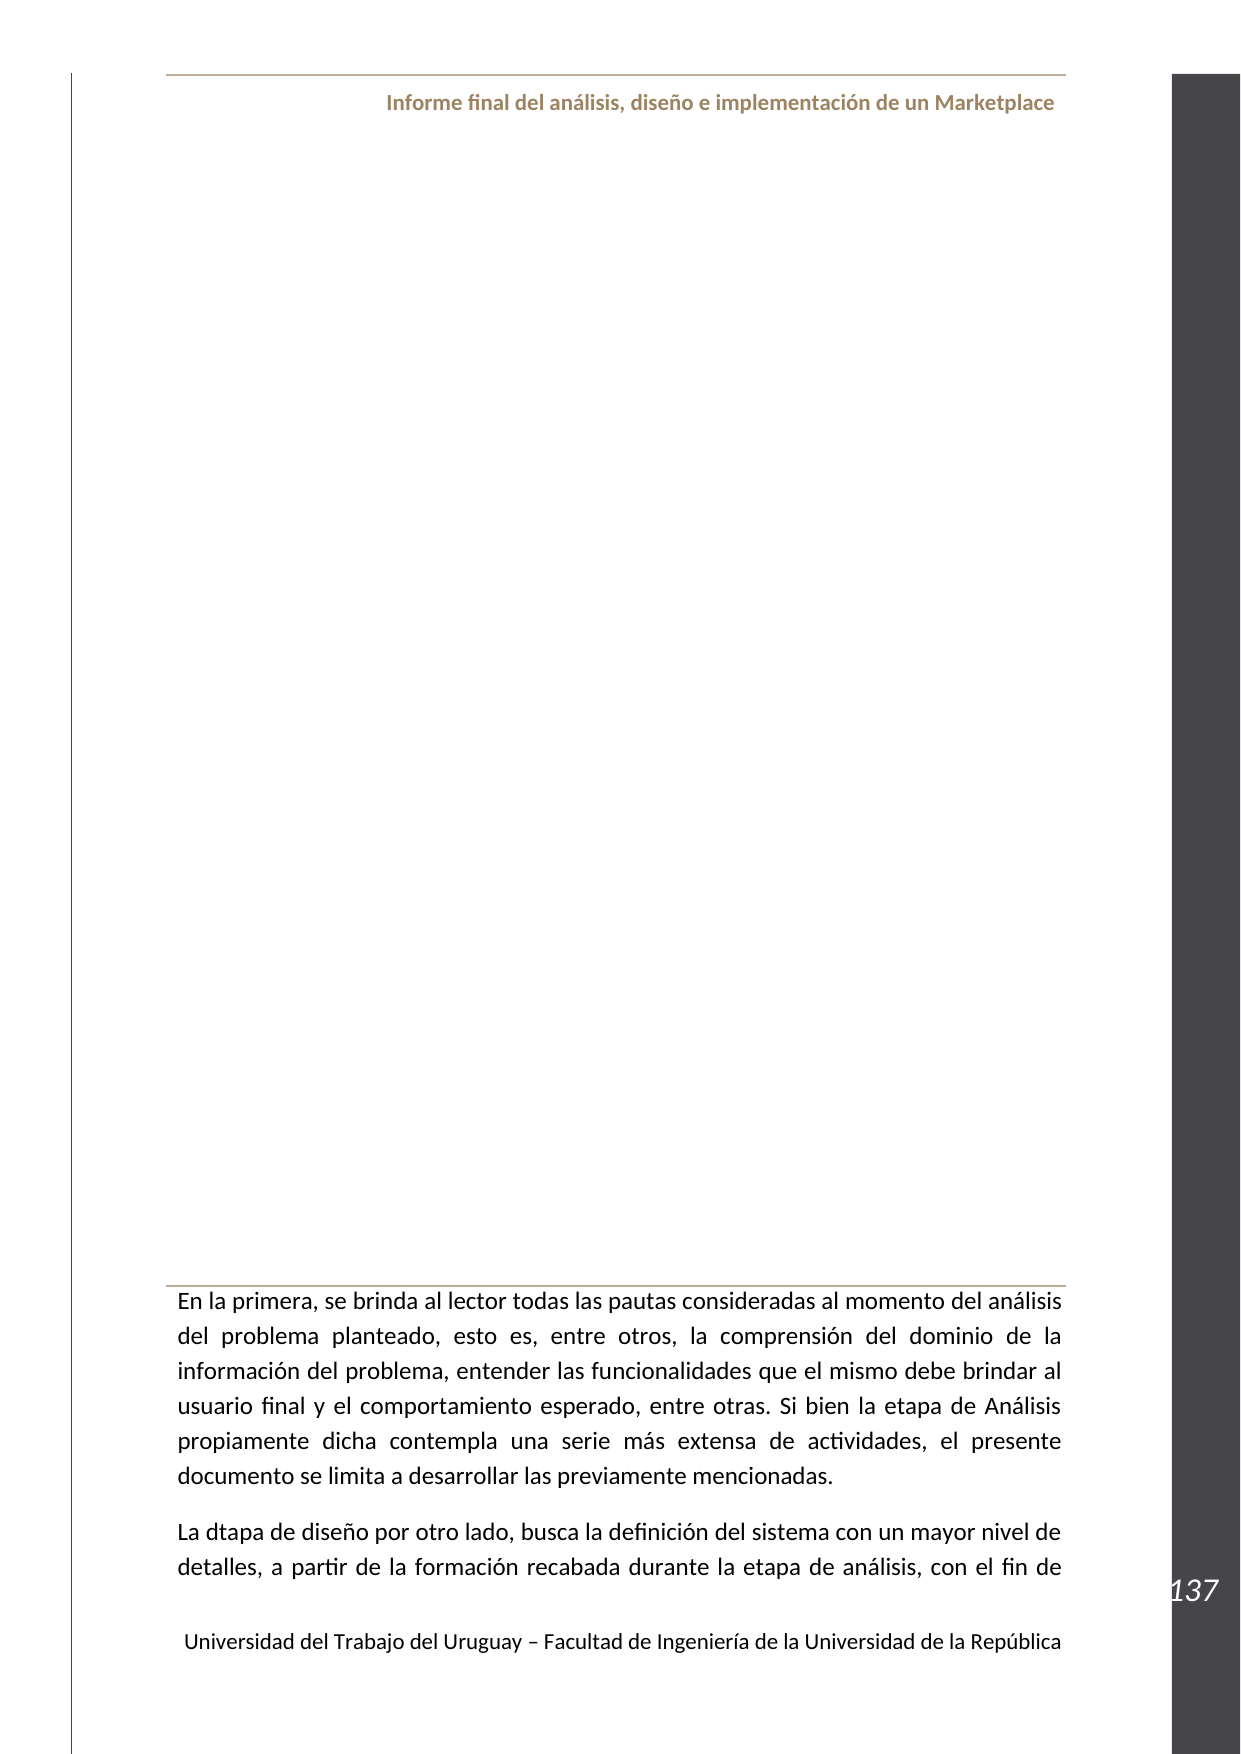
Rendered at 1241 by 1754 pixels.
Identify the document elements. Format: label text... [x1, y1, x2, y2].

text La dtapa de diseño por otro lado, busca la definición del sistema con un mayor nivel de detalles, a partir de la formación recabada durante la etapa de análisis, con el fin de permitir su interpretación y realización física. Entre algunas de las actividades de la presente etapa se encuentran el transformar el modelo de dominio en modelo de datos necesario para la implementación del software, diseño arquitectónico y de interfaz. [177, 1516, 1063, 1581]
text En la primera, se brinda al lector todas las pautas consideradas al momento del análisis del problema planteado, esto es, entre otros, la comprensión del dominio de la información del problema, entender las funcionalidades que el mismo debe brindar al usuario final y el comportamiento esperado, entre otras. Si bien la etapa de Análisis propiamente dicha contempla una serie más extensa de actividades, el presente documento se limita a desarrollar las previamente mencionadas. [177, 1287, 1063, 1491]
